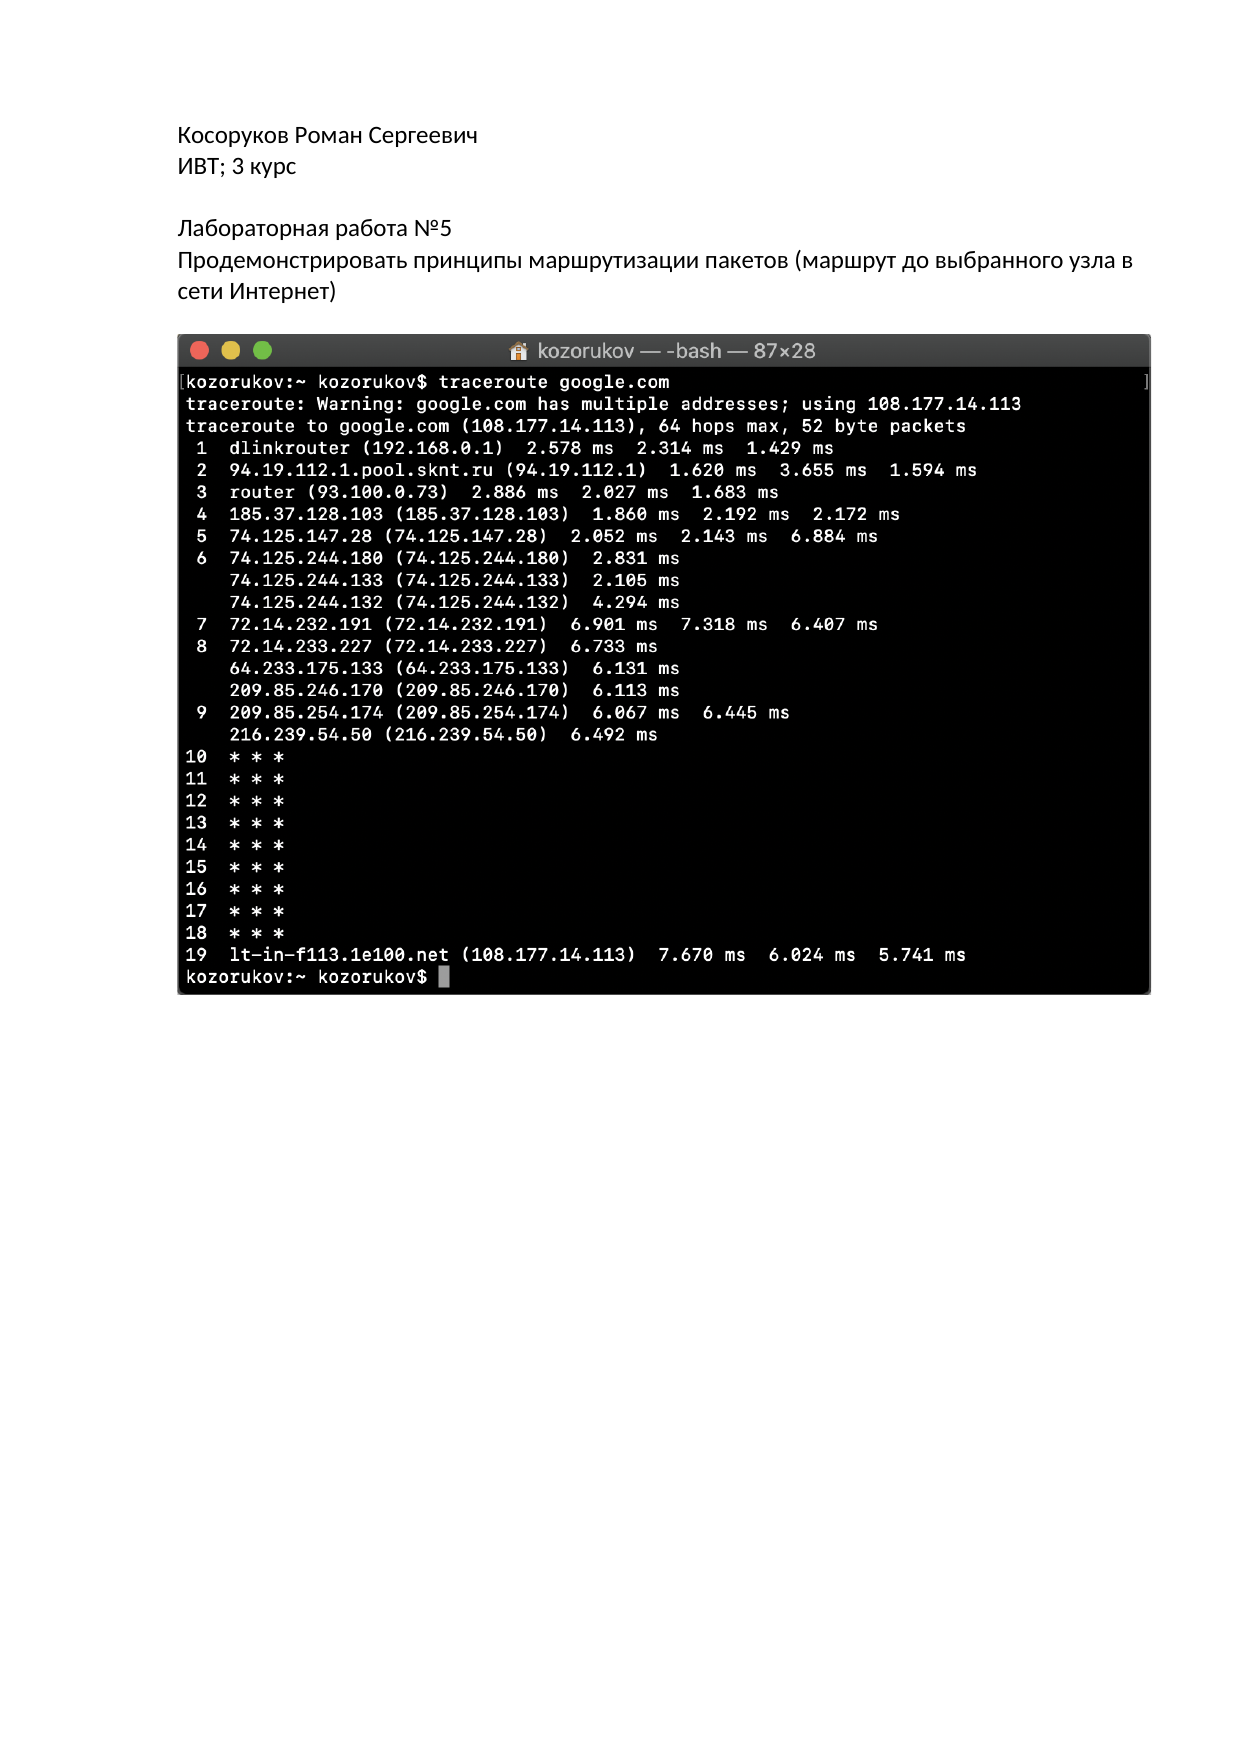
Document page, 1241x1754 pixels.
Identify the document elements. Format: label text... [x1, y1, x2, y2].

text Косоруков Роман Сергеевич ИВТ; 3 курс Лабораторная работа №5 Продемонстрировать принципы маршрутизации пакетов (маршрут до выбранного узла в сети Интернет) [177, 118, 1152, 306]
picture [177, 334, 1152, 995]
